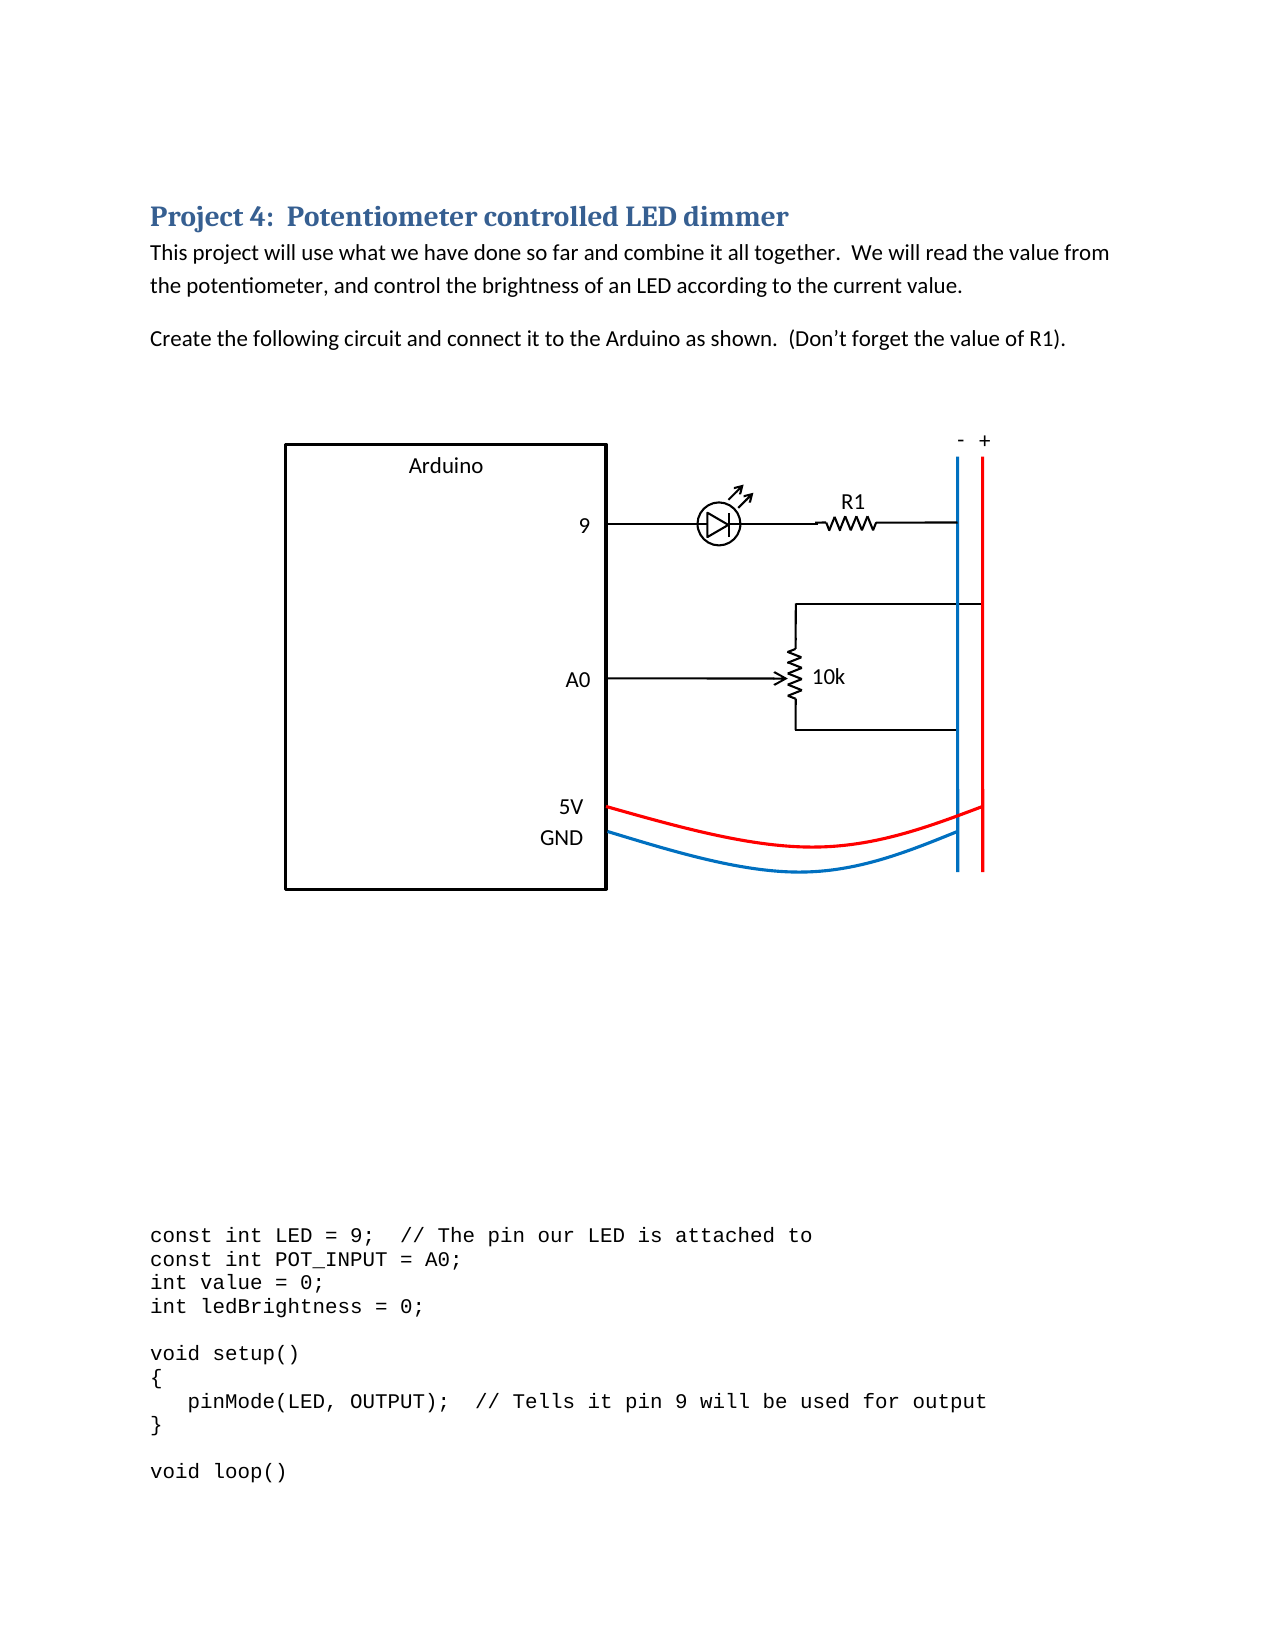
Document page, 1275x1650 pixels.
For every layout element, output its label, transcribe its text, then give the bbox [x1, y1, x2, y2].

text { [150, 1367, 1125, 1391]
text int value = 0; [150, 1272, 1125, 1296]
text void setup() [150, 1343, 1125, 1367]
text int ledBrightness = 0; [150, 1296, 1125, 1320]
text Create the following circuit and connect it to the Arduino as shown. (Don’t forget the value of R1). [150, 324, 1125, 352]
text const int POT_INPUT = A0; [150, 1249, 1125, 1272]
text This project will use what we have done so far and combine it all together. We will read the value from the potentiometer, and control the brightness of an LED according to the current value. [150, 238, 1125, 299]
text void loop() [150, 1462, 1125, 1485]
text const int LED = 9; // The pin our LED is attached to [150, 1225, 1125, 1249]
text pinMode(LED, OUTPUT); // Tells it pin 9 will be used for output [150, 1391, 1125, 1414]
text } [150, 1414, 1125, 1438]
subtitle Project 4: Potentiometer controlled LED dimmer [150, 200, 1125, 233]
